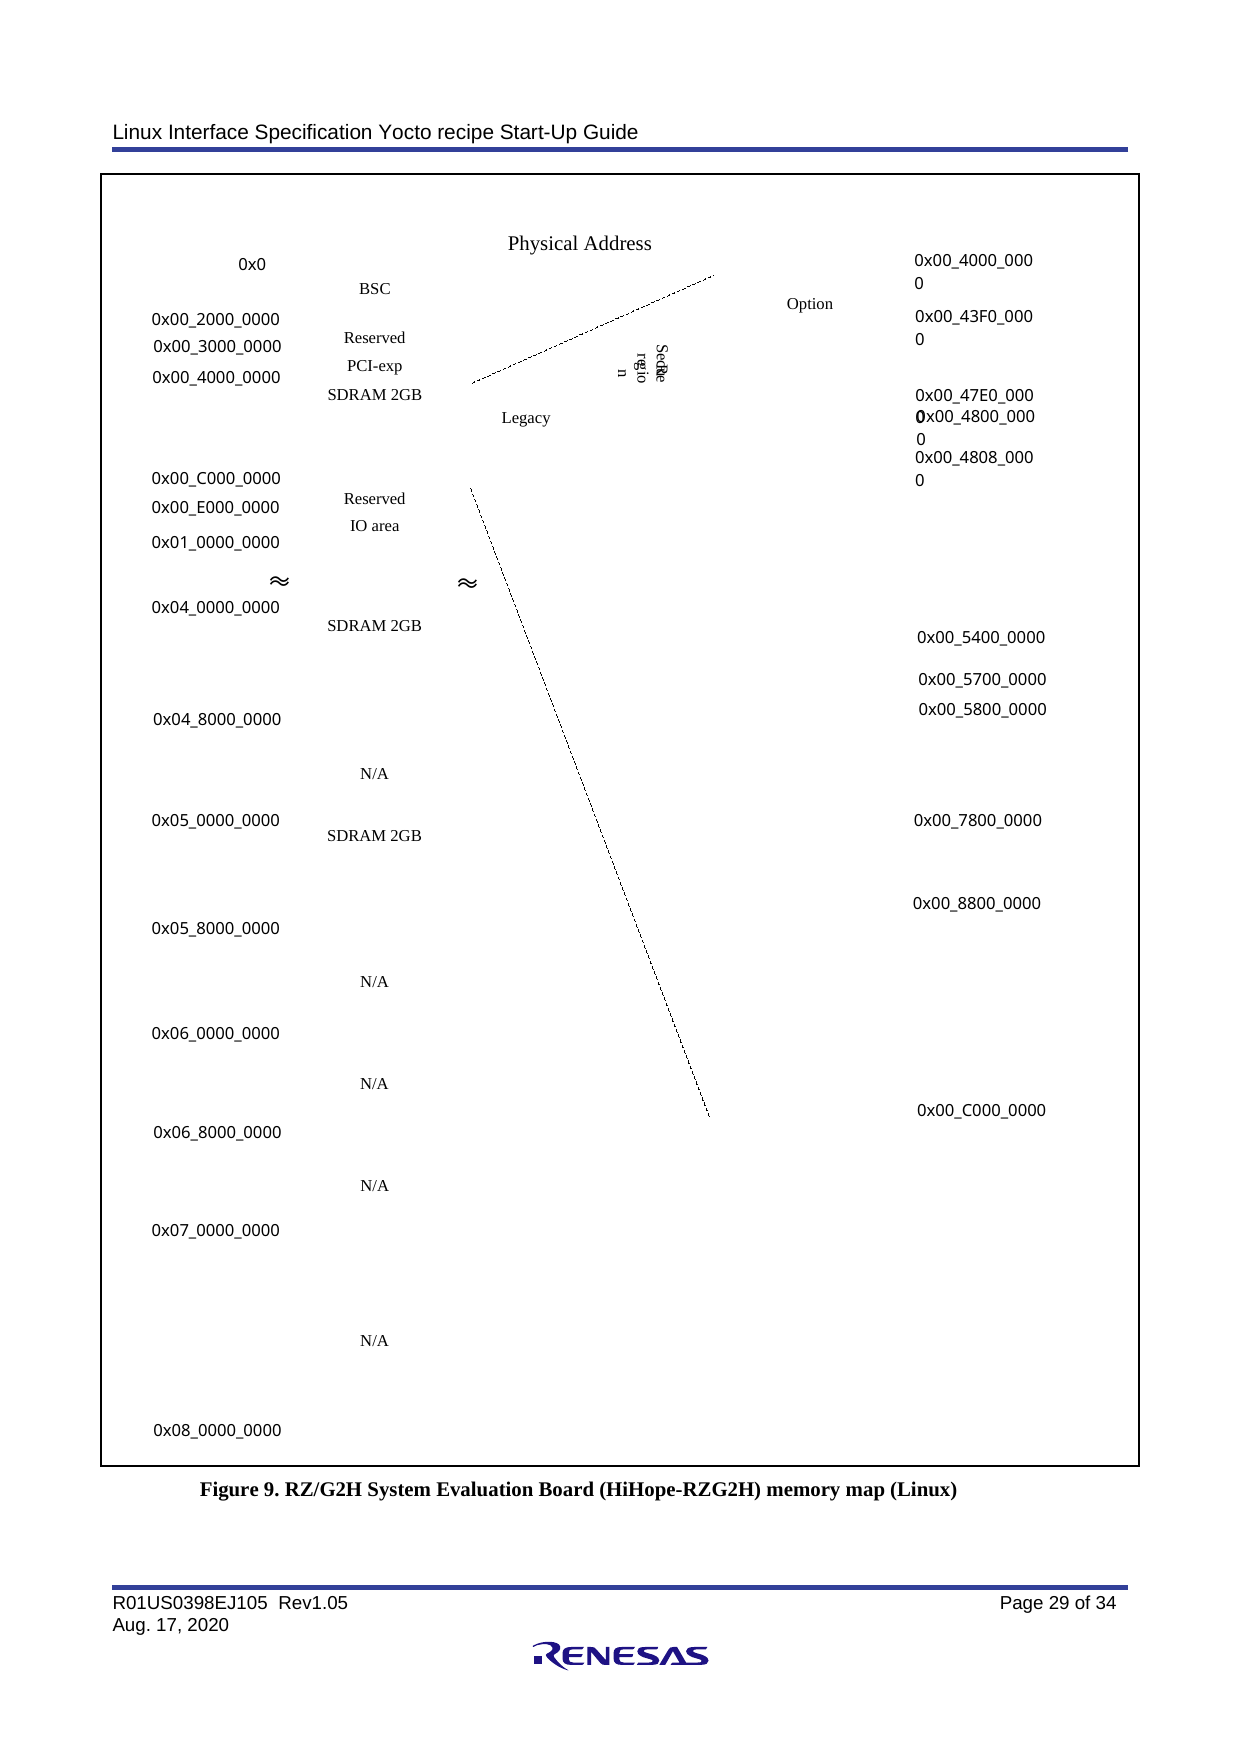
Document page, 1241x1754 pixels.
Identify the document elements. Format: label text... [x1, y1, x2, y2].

title Figure 9. RZ/G2H System Evaluation Board (HiHope-RZG2H) memory map (Linux) [29, 1475, 1128, 1502]
